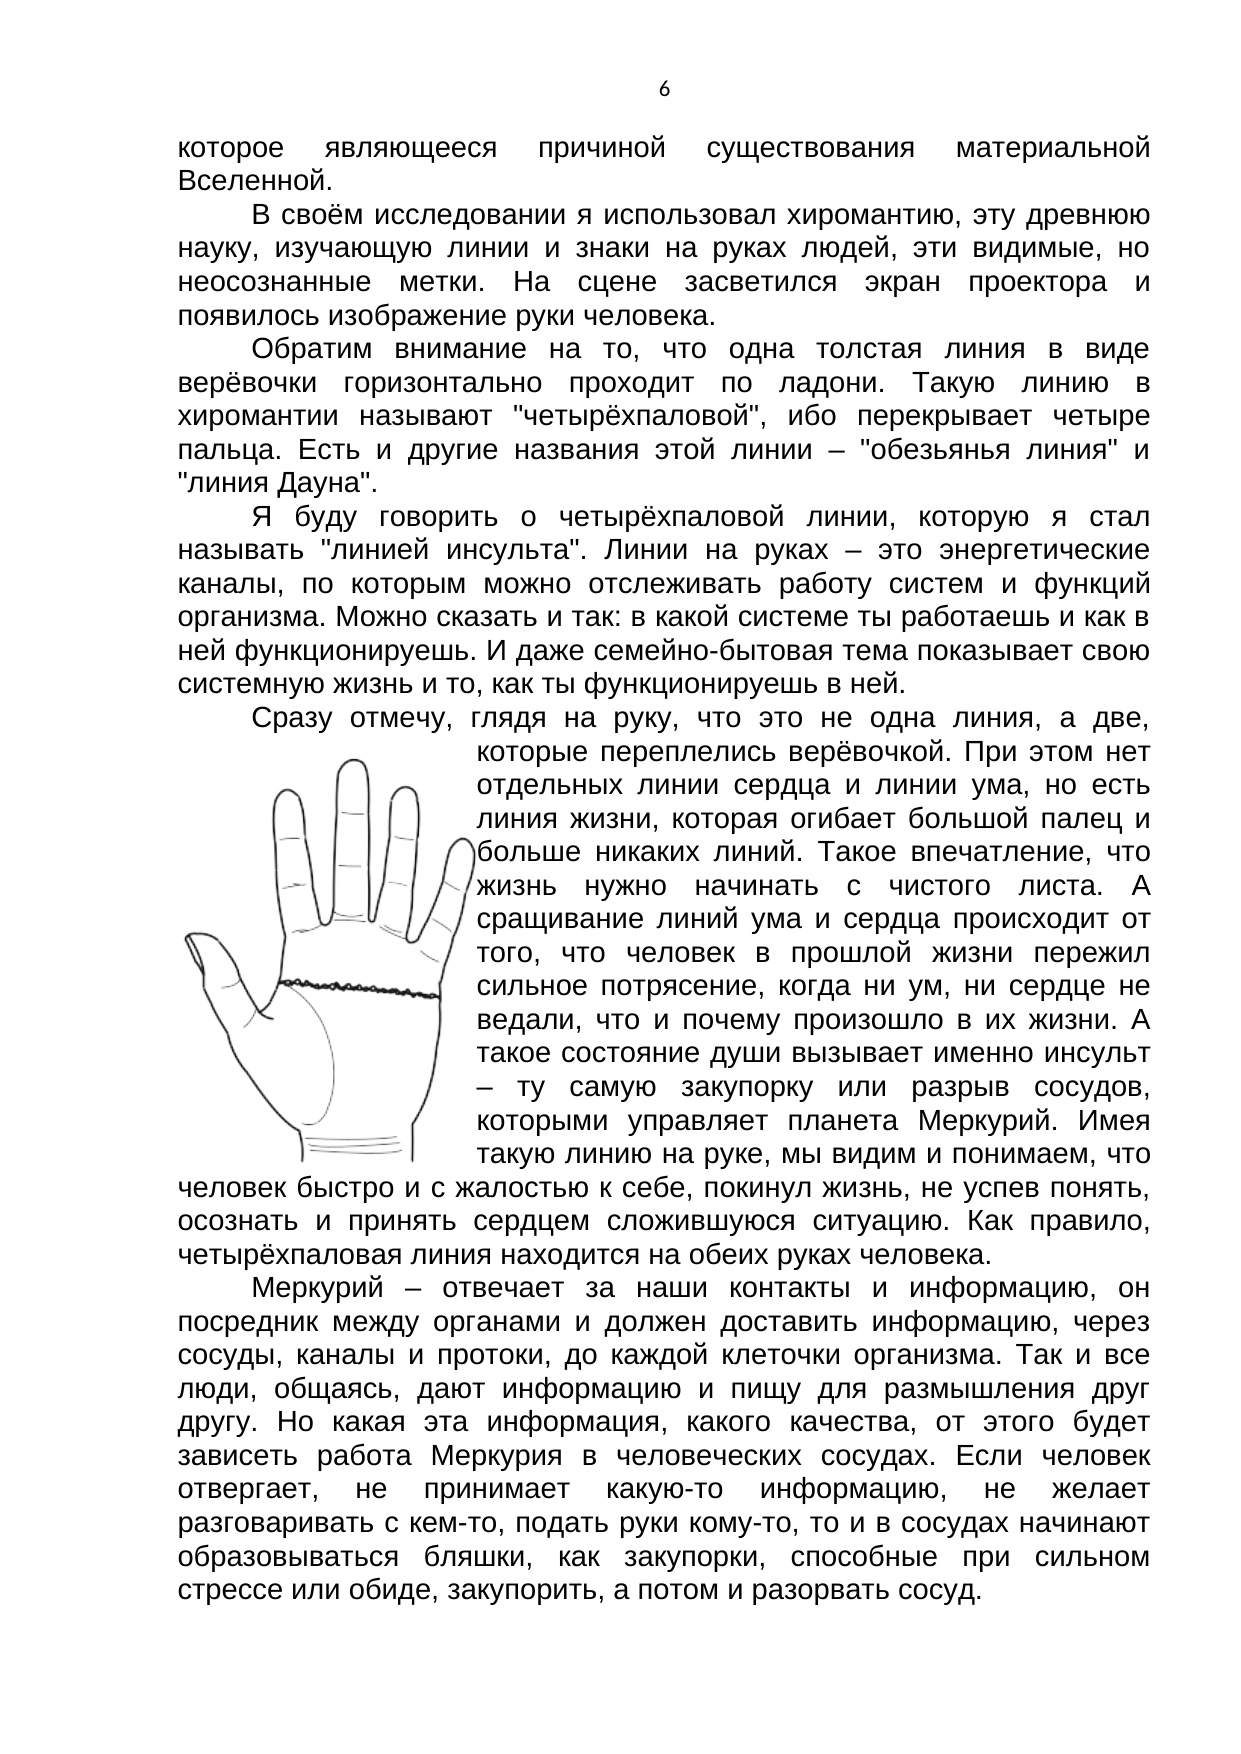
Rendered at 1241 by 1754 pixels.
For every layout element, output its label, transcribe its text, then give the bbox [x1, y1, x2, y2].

text Обратим внимание на то, что одна толстая линия в виде верёвочки горизонтально проходит по ладони. Такую линию в хиромантии называют ‬"‬четырёхпаловой", ибо перекрывает четыре пальца. Есть и другие названия этой линии – ‬"‬обезьянья линия" и ‬"‬линия Дауна". [177, 331, 1152, 499]
text Я буду говорить о четырёхпаловой линии, которую я стал называть ‬"линией инсульта‬". Линии на руках – это энергетические каналы, по которым можно отслеживать работу систем и функций организма. Можно сказать и так: в какой системе ты работаешь и как в ней функционируешь. И даже семейно-бытовая тема показывает свою системную жизнь и то, как ты функционируешь в ней. [177, 499, 1152, 700]
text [177, 130, 1152, 197]
text Меркурий – отвечает за наши контакты и информацию, он посредник между органами и должен доставить информацию, через сосуды, каналы и протоки, до каждой клеточки организма. Так и все люди, общаясь, дают информацию и пищу для размышления друг другу. Но какая эта информация, какого качества, от этого будет зависеть работа Меркурия в человеческих сосудах. Если человек отвергает, не принимает какую-то информацию, не желает разговаривать с кем-то, подать руки кому-то, то и в сосудах начинают образовываться бляшки, как закупорки, способные при сильном стрессе или обиде, закупорить, а потом и разорвать сосуд. [177, 1270, 1152, 1606]
text В своём исследовании я использовал хиромантию, эту древнюю науку, изучающую линии и знаки на руках людей, эти видимые, но неосознанные метки. На сцене засветился экран проектора и появилось изображение руки человека. [177, 197, 1152, 331]
text Сразу отмечу, глядя на руку, что это не одна линия, а две, которые переплелись верёвочкой. При этом нет отдельных линии сердца и линии ума, но есть линия жизни, которая огибает большой палец и больше никаких линий. Такое впечатление, что жизнь нужно начинать с чистого листа. А сращивание линий ума и сердца происходит от того, что человек в прошлой жизни пережил сильное потрясение, когда ни ум, ни сердце не ведали, что и почему произошло в их жизни. А такое состояние души вызывает именно инсульт – ту самую закупорку или разрыв сосудов, которыми управляет планета Меркурий. Имея такую линию на руке, мы видим и понимаем, что человек быстро и с жалостью к себе, покинул жизнь, не успев понять, осознать и принять сердцем сложившуюся ситуацию. Как правило, четырёхпаловая линия находится на обеих руках человека. [177, 700, 1152, 1270]
